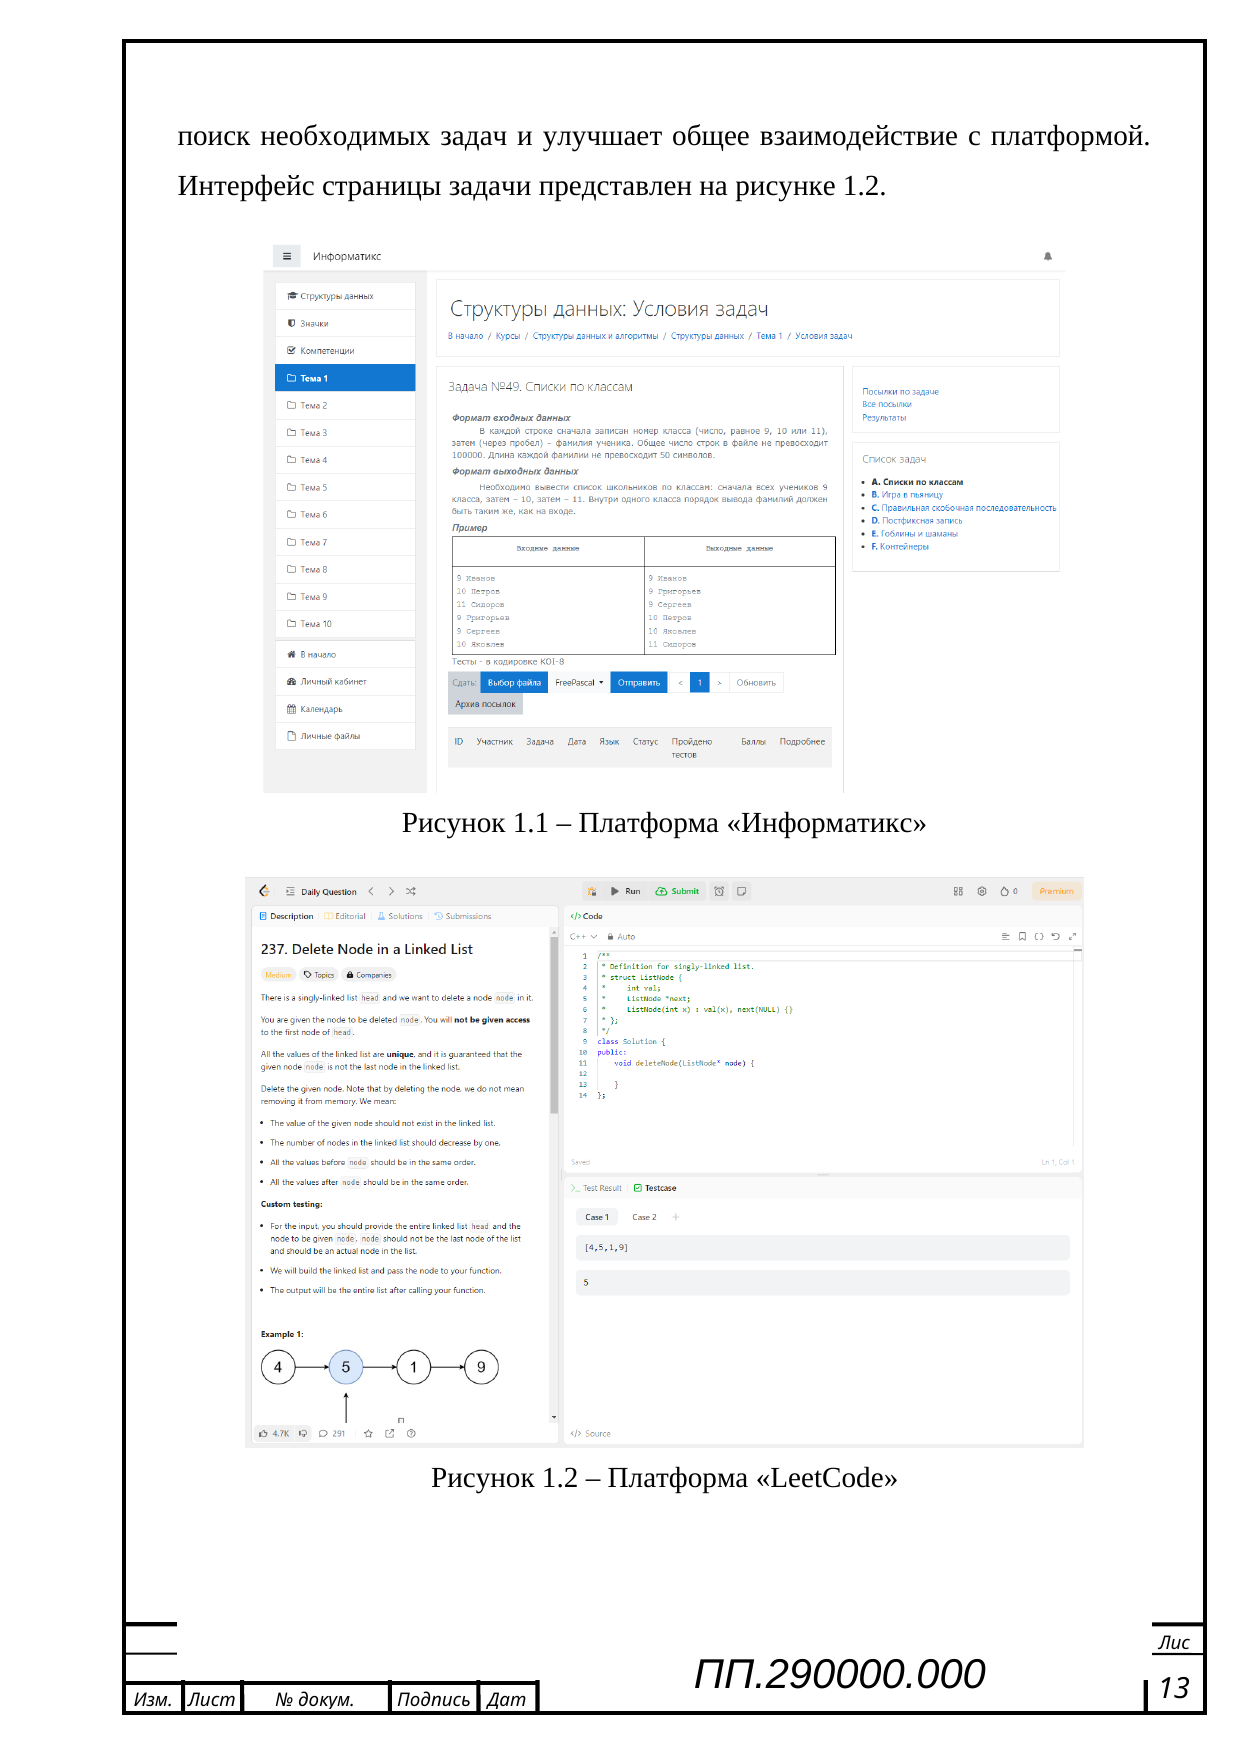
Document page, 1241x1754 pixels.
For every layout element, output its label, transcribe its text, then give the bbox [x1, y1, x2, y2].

text Рисунок 1.2 – Платформа «LeetCode» [177, 1461, 1152, 1494]
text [177, 118, 1152, 202]
picture [263, 243, 1066, 793]
text Рисунок 1.1 – Платформа «Информатикс» [177, 805, 1152, 839]
picture [245, 876, 1084, 1448]
